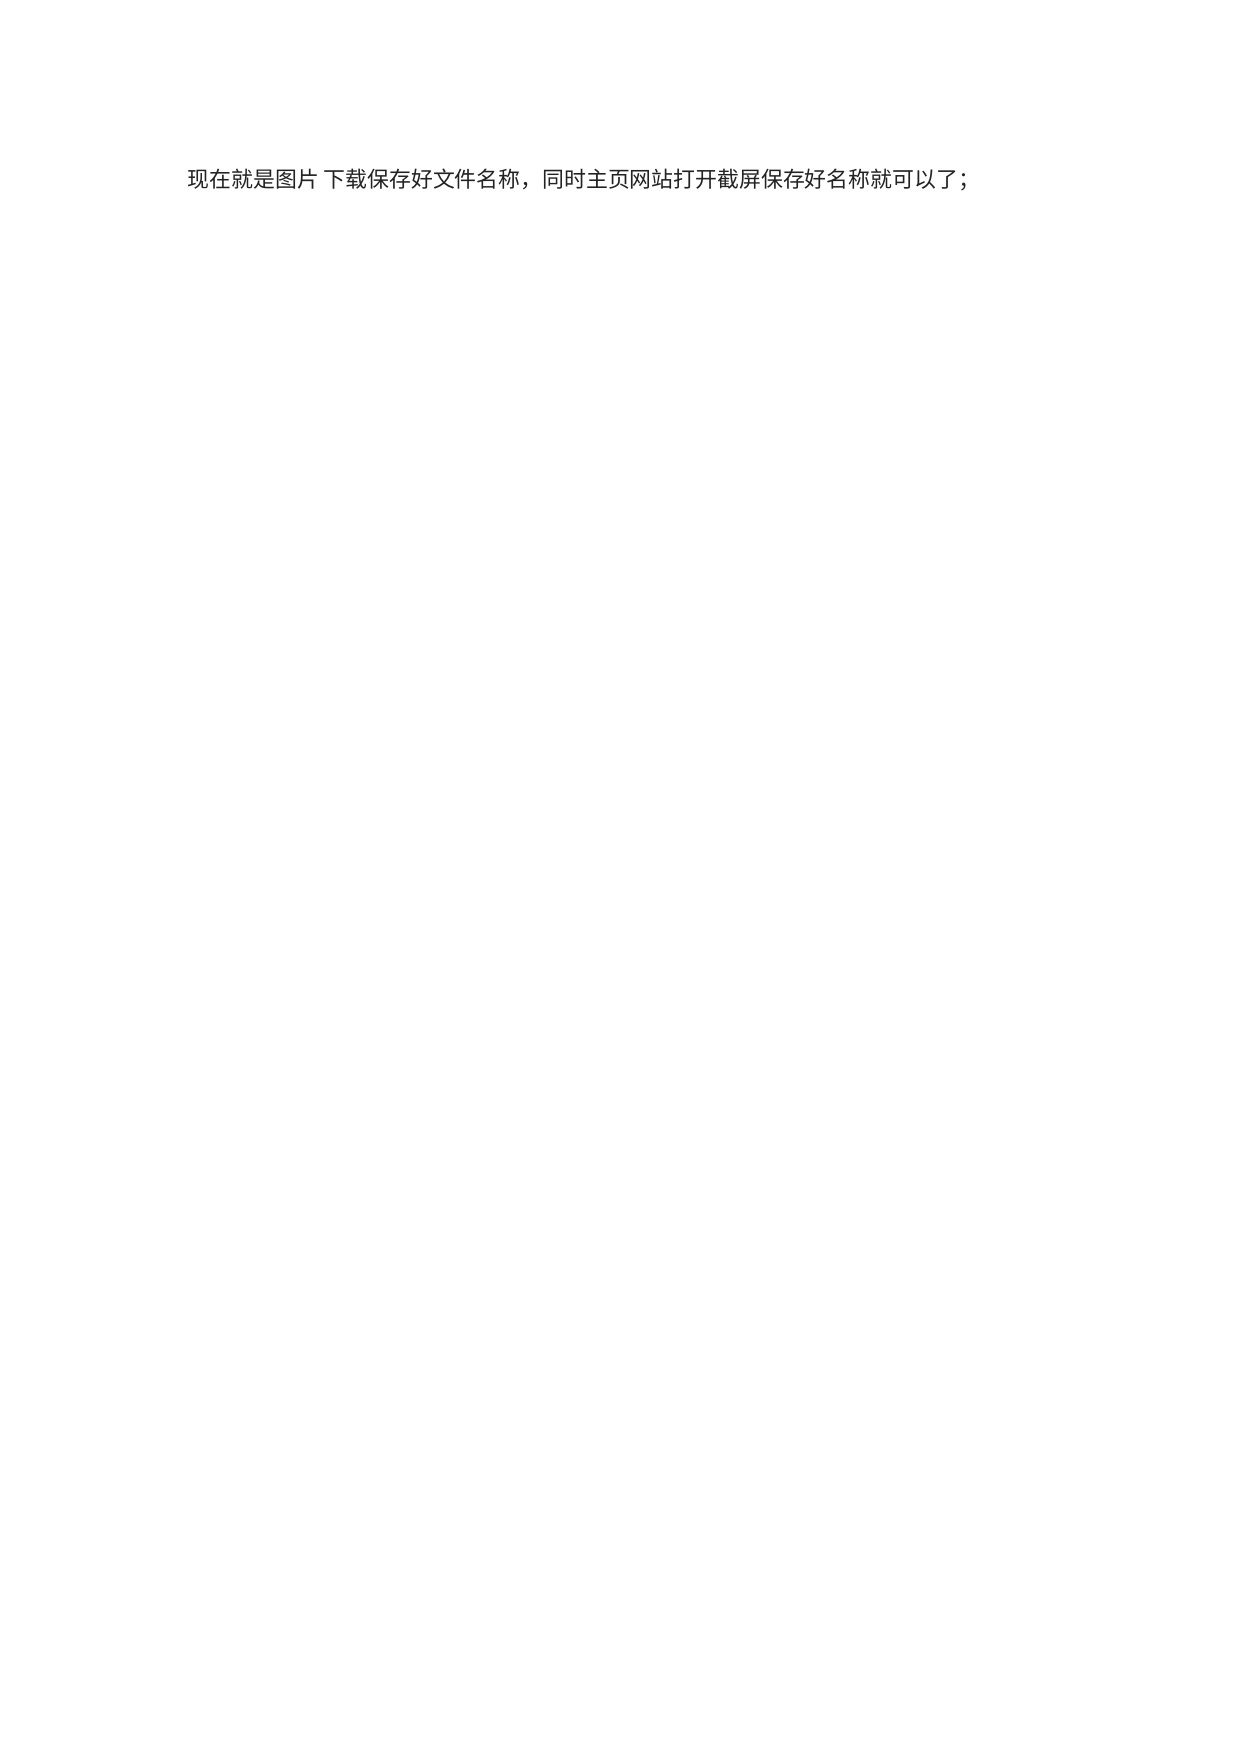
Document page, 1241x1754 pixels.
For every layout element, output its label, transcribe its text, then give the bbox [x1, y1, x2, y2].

list 现在就是图片 下载保存好文件名称，同时主页网站打开截屏保存好名称就可以了； [187, 162, 1053, 194]
